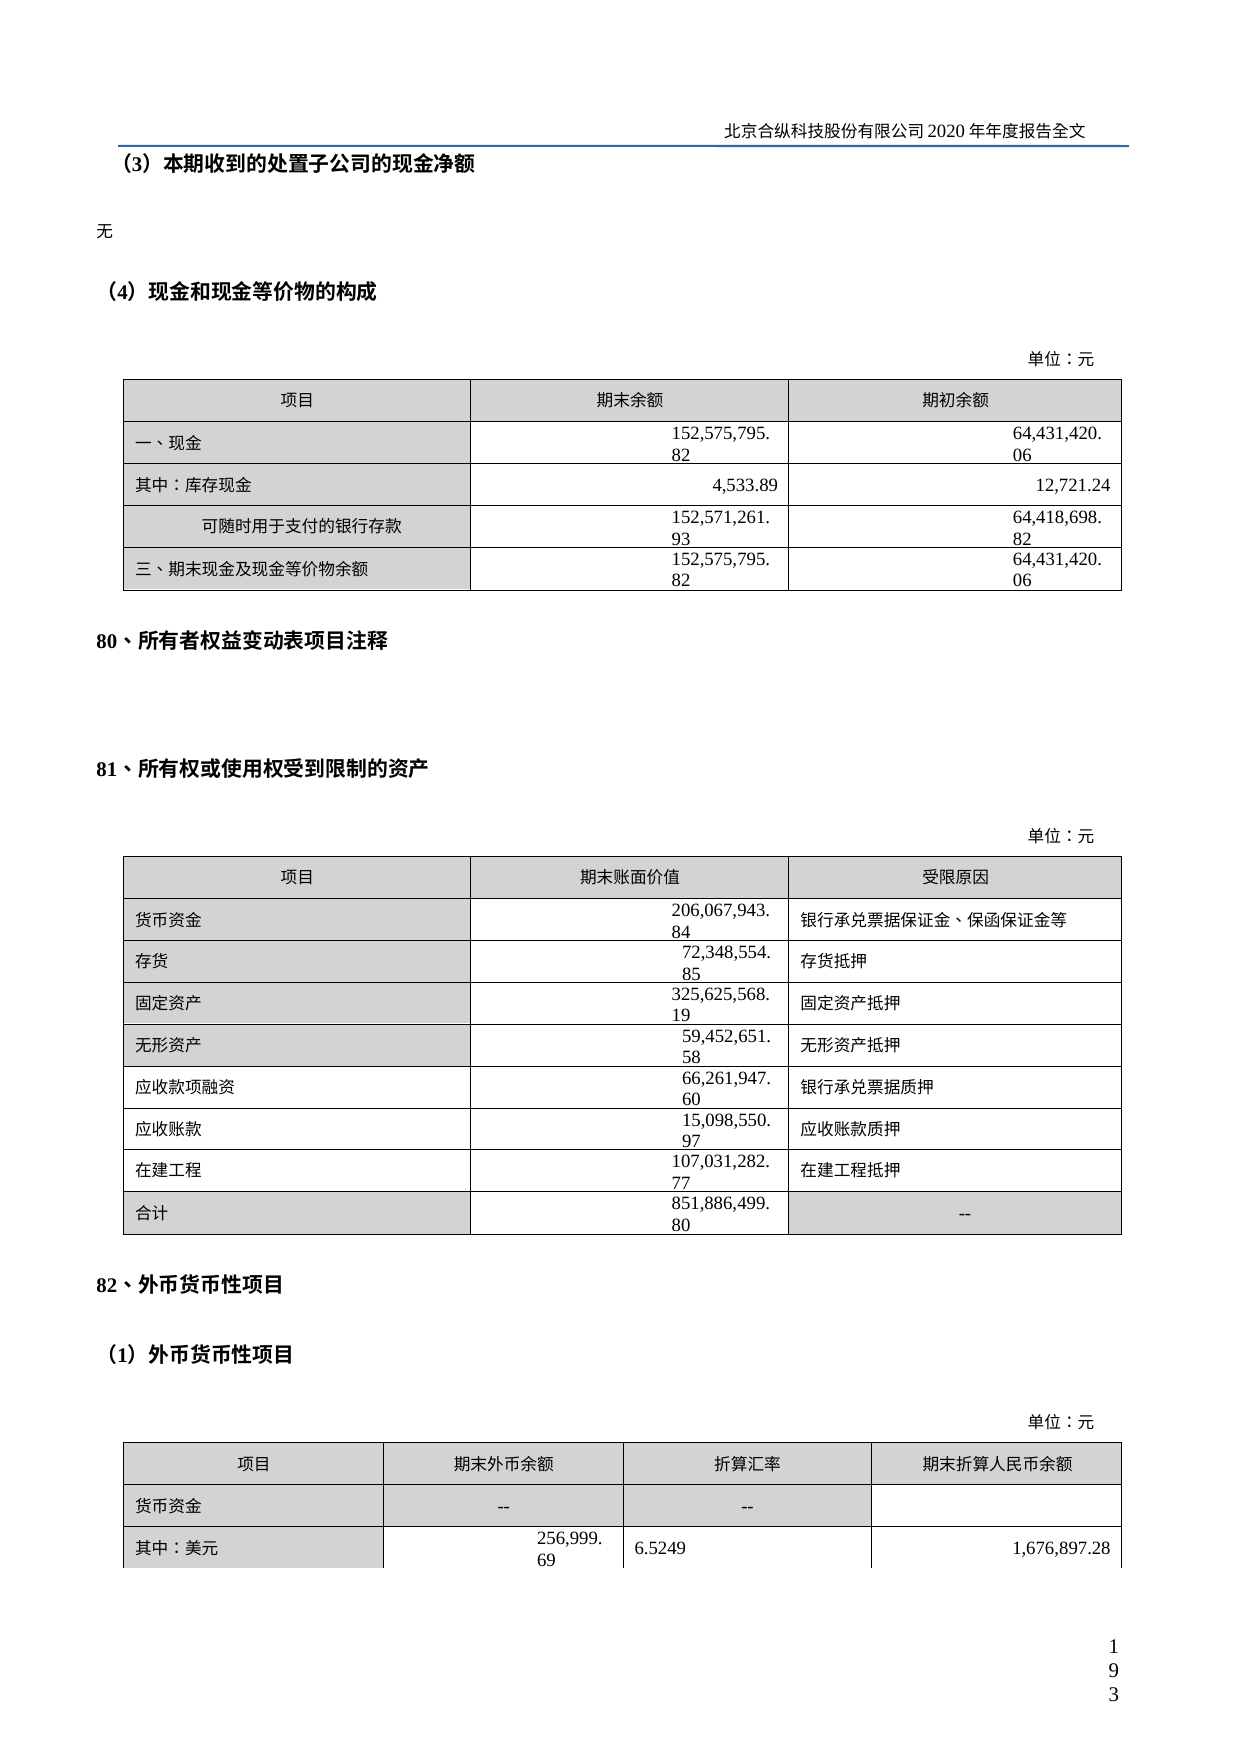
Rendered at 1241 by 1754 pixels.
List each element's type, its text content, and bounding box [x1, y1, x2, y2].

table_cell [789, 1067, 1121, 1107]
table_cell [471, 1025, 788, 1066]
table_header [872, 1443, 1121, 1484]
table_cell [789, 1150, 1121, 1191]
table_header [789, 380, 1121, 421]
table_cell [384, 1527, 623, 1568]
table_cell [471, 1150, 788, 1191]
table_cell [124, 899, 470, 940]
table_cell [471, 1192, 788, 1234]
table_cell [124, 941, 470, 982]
text 81、所有权或使用权受到限制的资产 [96, 754, 1149, 783]
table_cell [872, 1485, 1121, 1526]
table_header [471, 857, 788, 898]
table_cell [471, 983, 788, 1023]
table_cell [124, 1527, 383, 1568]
text 82、外币货币性项目 [96, 1270, 1149, 1299]
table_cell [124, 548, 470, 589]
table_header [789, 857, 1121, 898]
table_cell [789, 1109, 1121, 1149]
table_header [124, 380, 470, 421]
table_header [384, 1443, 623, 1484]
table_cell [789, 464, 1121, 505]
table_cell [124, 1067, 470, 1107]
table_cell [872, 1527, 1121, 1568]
text 单位：元 [1027, 348, 1149, 370]
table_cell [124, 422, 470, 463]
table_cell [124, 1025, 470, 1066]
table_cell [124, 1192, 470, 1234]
text 80、所有者权益变动表项目注释 [96, 626, 1149, 654]
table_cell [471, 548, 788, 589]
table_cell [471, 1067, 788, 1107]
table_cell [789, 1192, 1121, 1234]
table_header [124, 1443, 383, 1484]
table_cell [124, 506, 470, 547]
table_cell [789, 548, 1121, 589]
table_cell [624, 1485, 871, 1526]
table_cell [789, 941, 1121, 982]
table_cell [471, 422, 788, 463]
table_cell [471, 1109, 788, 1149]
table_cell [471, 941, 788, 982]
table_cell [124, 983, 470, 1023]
text 无 [96, 219, 1149, 242]
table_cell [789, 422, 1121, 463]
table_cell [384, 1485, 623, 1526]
text 单位：元 [1027, 824, 1149, 847]
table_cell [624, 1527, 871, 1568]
text （4）现金和现金等价物的构成 [96, 277, 1149, 306]
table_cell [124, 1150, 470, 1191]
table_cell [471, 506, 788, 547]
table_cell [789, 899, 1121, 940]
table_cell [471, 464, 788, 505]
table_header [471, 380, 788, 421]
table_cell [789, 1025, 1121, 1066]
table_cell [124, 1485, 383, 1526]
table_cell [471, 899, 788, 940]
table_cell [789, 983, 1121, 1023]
text 单位：元 [1027, 1411, 1149, 1433]
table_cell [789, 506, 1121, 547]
text （1）外币货币性项目 [96, 1341, 1149, 1369]
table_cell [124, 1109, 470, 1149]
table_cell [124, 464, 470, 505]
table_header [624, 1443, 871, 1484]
text （3）本期收到的处置子公司的现金净额 [96, 149, 1149, 178]
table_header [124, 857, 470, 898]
